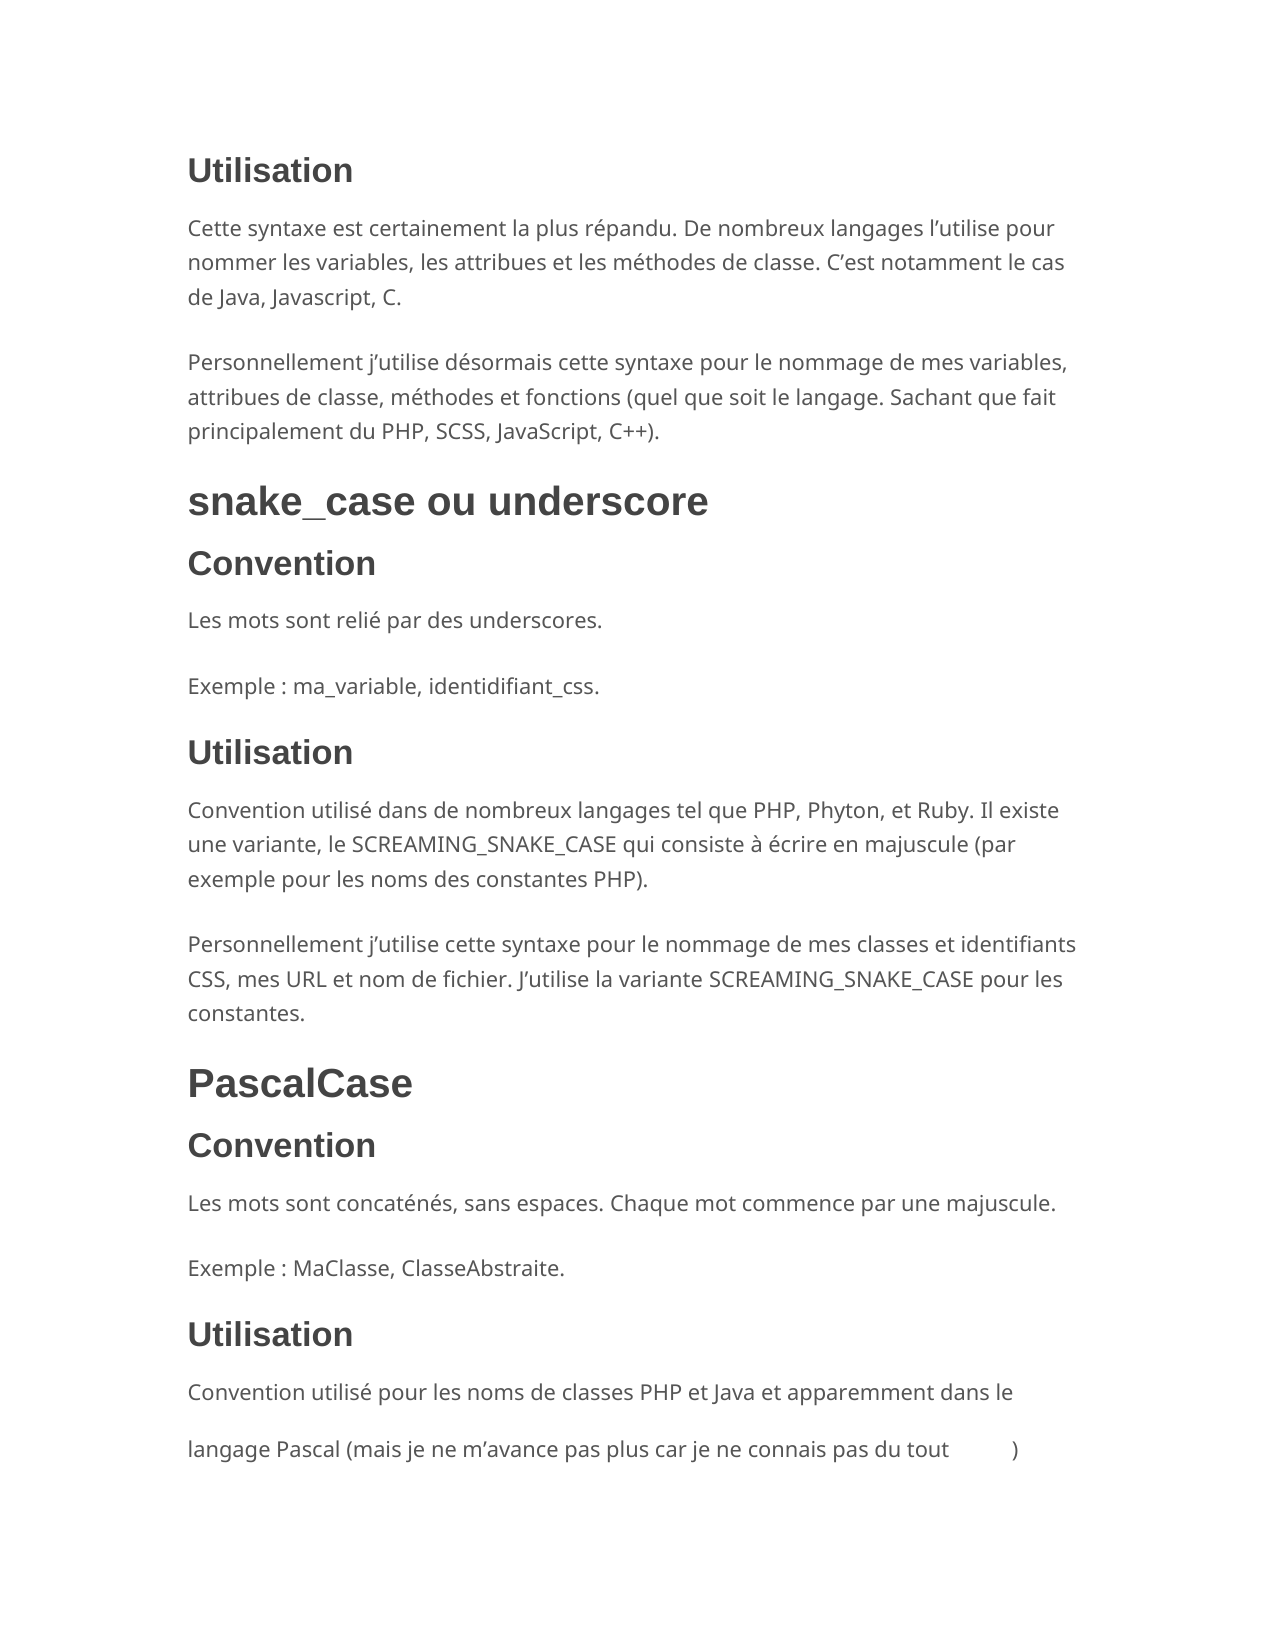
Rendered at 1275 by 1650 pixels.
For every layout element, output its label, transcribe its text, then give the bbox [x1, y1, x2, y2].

text Utilisation [187, 732, 1087, 772]
text Convention utilisé pour les noms de classes PHP et Java et apparemment dans le langage Pascal (mais je ne m’avance pas plus car je ne connais pas du tout ) [187, 1373, 1087, 1463]
text Utilisation [187, 150, 1087, 189]
text Exemple : MaClasse, ClasseAbstraite. [187, 1249, 1087, 1283]
text Convention utilisé dans de nombreux langages tel que PHP, Phyton, et Ruby. Il existe une variante, le SCREAMING_SNAKE_CASE qui consiste à écrire en majuscule (par exemple pour les noms des constantes PHP). [187, 791, 1087, 894]
text Cette syntaxe est certainement la plus répandu. De nombreux langages l’utilise pour nommer les variables, les attribues et les méthodes de classe. C’est notamment le cas de Java, Javascript, C. [187, 208, 1087, 311]
text PascalCase [187, 1059, 1087, 1106]
text Utilisation [187, 1314, 1087, 1354]
text Convention [187, 1125, 1087, 1164]
text Convention [187, 543, 1087, 582]
text Personnellement j’utilise cette syntaxe pour le nommage de mes classes et identifiants CSS, mes URL et nom de fichier. J’utilise la variante SCREAMING_SNAKE_CASE pour les constantes. [187, 925, 1087, 1028]
text Personnellement j’utilise désormais cette syntaxe pour le nommage de mes variables, attribues de classe, méthodes et fonctions (quel que soit le langage. Sachant que fait principalement du PHP, SCSS, JavaScript, C++). [187, 343, 1087, 446]
text snake_case ou underscore [187, 477, 1087, 524]
text Les mots sont concaténés, sans espaces. Chaque mot commence par une majuscule. [187, 1183, 1087, 1217]
text Exemple : ma_variable, identidifiant_css. [187, 667, 1087, 701]
text Les mots sont relié par des underscores. [187, 601, 1087, 635]
